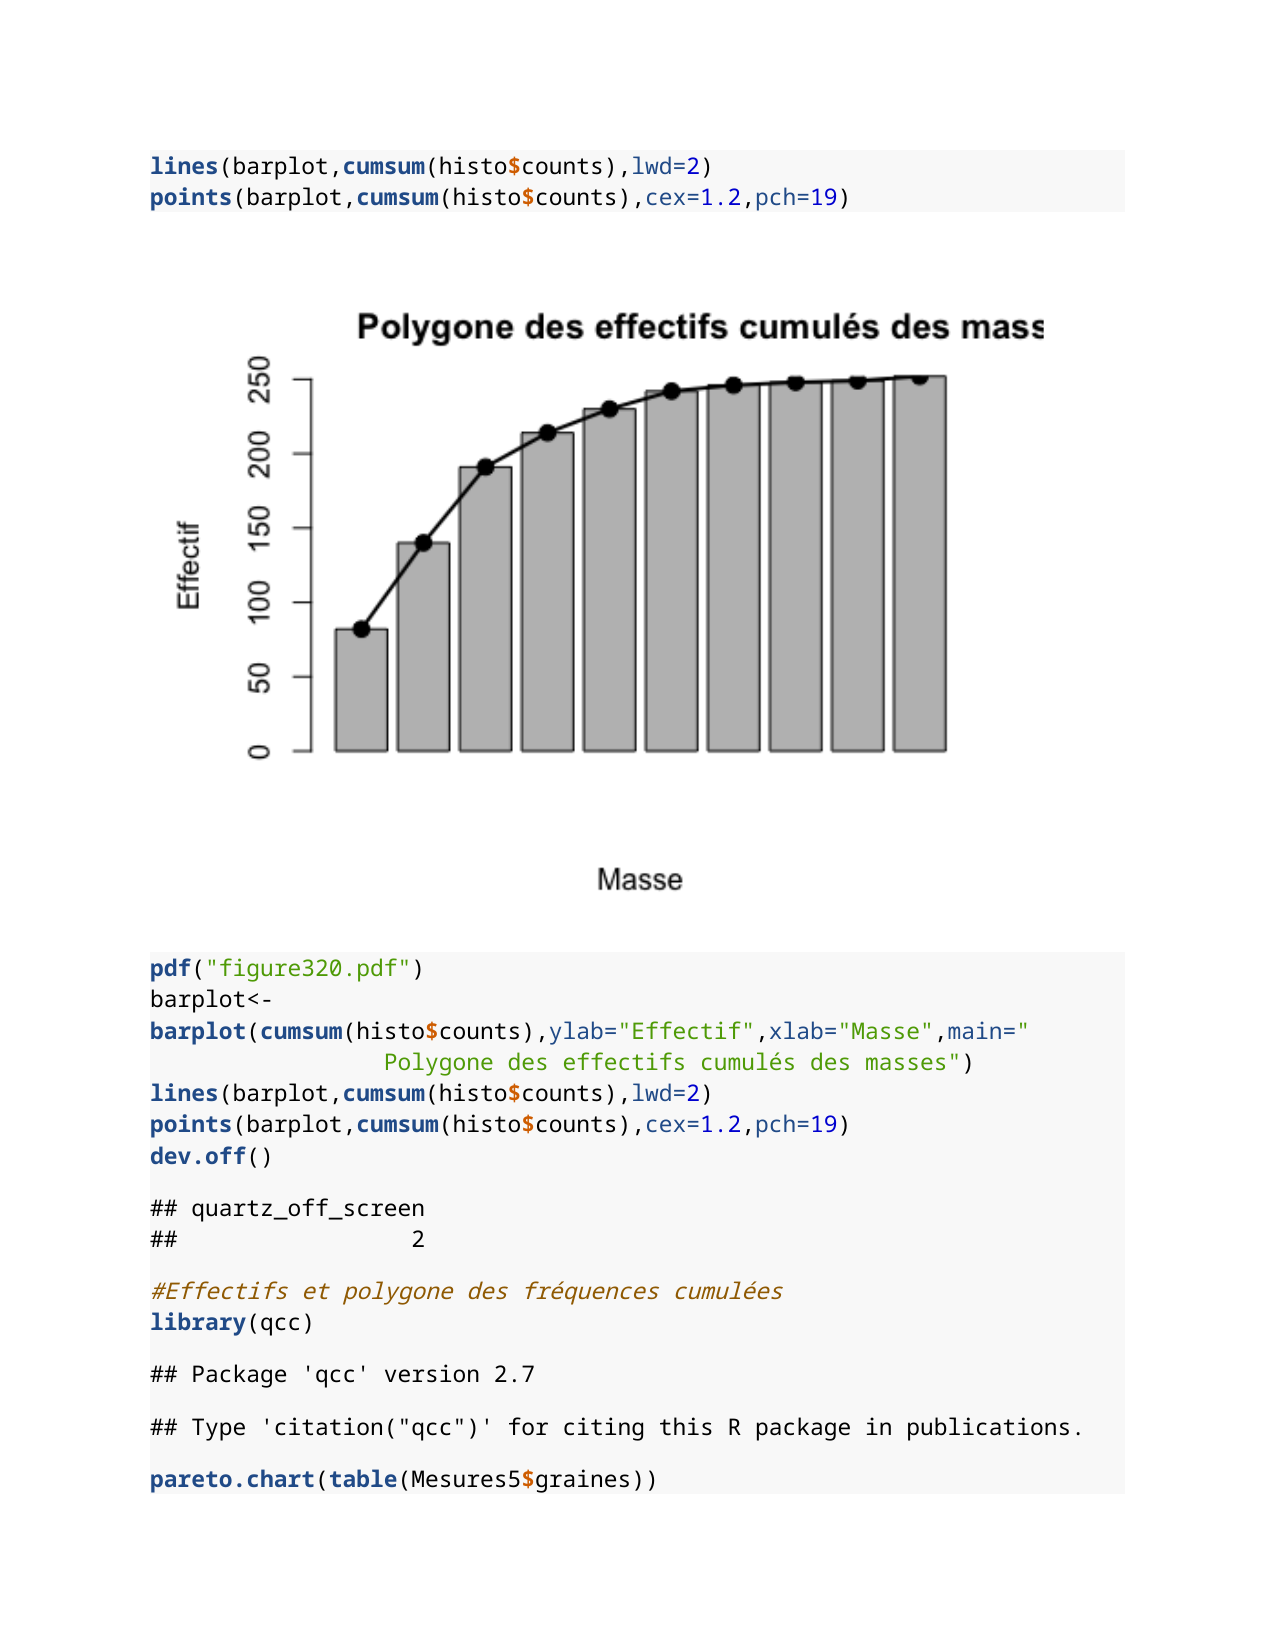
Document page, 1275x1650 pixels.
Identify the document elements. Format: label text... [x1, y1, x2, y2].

text pareto.chart(table(Mesures5$graines)) [150, 1462, 1125, 1494]
picture [168, 233, 1044, 934]
text ## quartz_off_screen ## 2 [150, 1192, 1125, 1254]
text ## Type 'citation("qcc")' for citing this R package in publications. [150, 1410, 1125, 1442]
text #Effectifs et polygone des fréquences cumulées library(qcc) [315, 1275, 1125, 1337]
text pdf("figure320.pdf") barplot<-barplot(cumsum(histo$counts),ylab="Effectif",xlab="Masse",main=" Polygone des effectifs cumulés des masses") lines(barplot,cumsum(histo$counts),lwd=2) points(barplot,cumsum(histo$counts),cex=1.2,pch=19) dev.off() [150, 952, 1125, 1171]
text ## Package 'qcc' version 2.7 [150, 1358, 1125, 1389]
